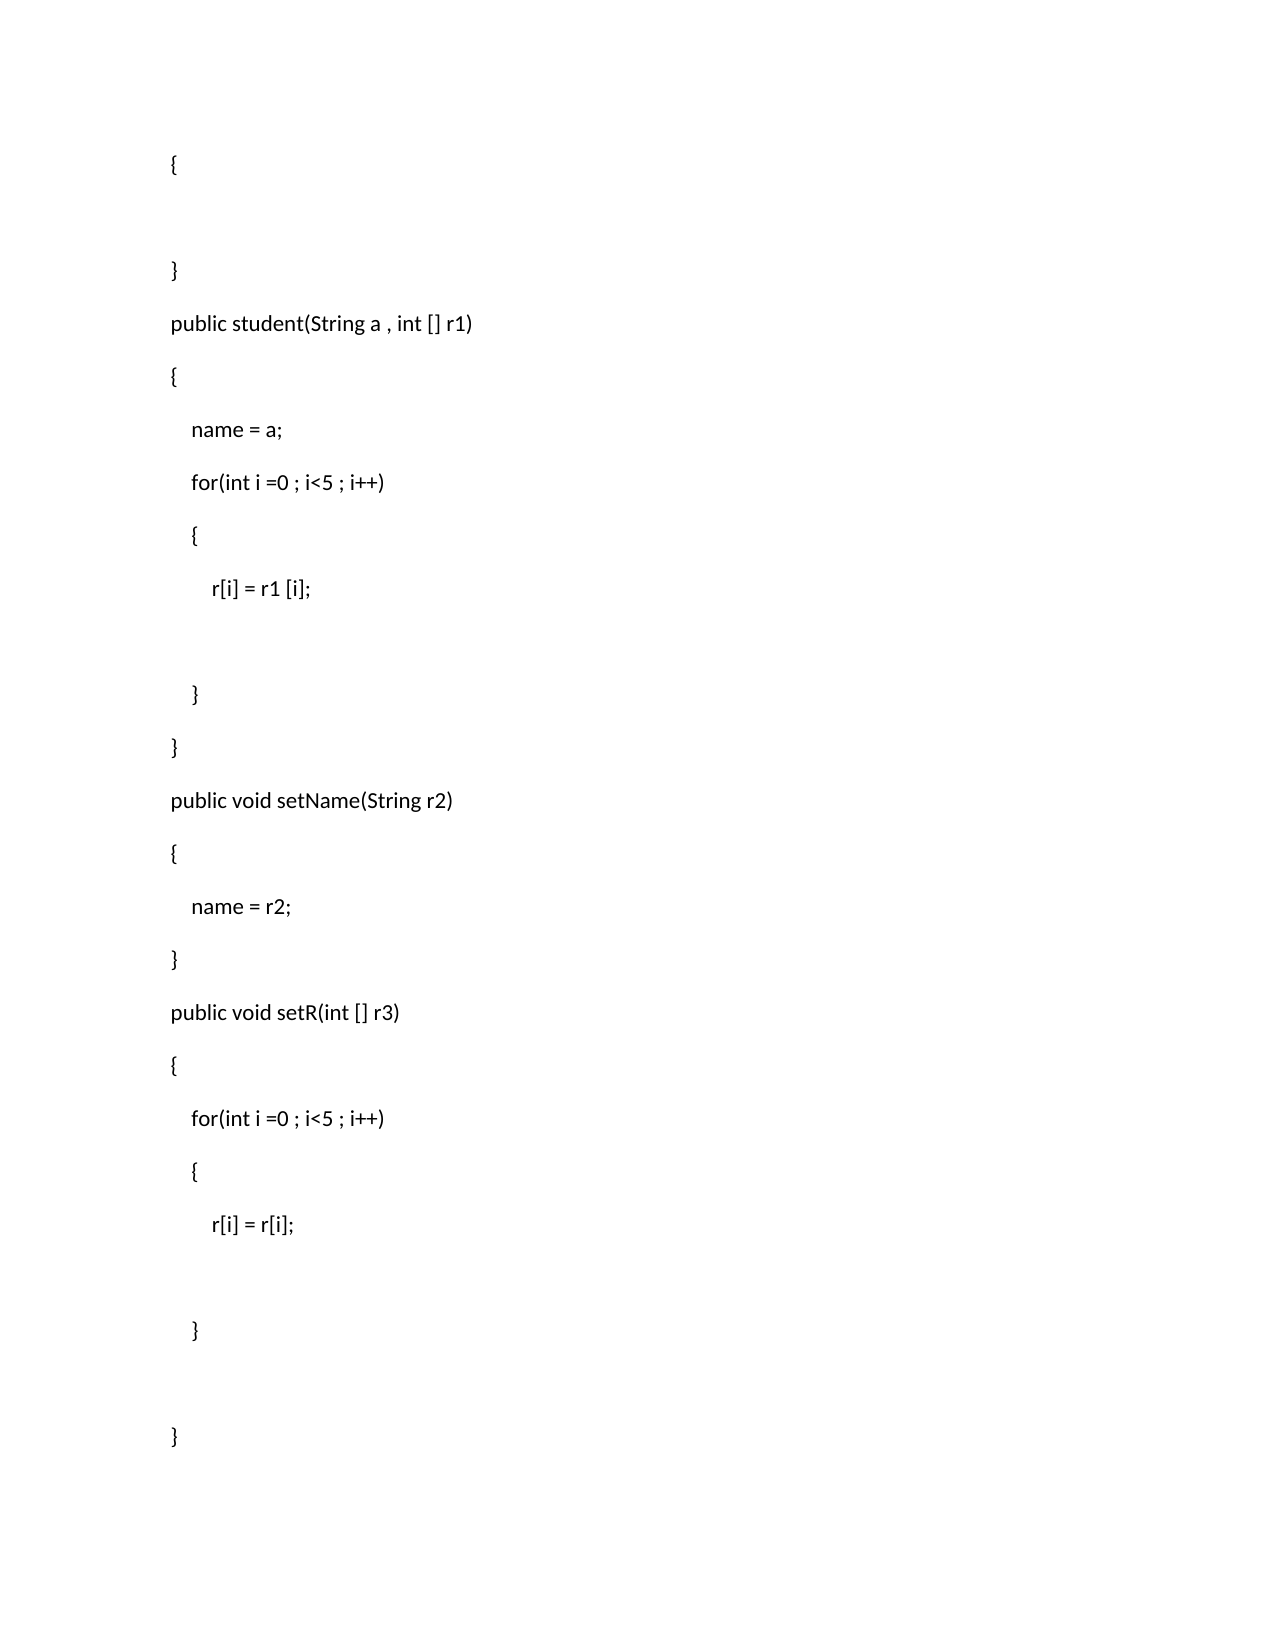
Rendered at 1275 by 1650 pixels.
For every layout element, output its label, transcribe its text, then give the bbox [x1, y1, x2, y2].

text public void setName(String r2) [150, 786, 1125, 814]
text } [150, 1422, 1125, 1451]
text } [150, 945, 1125, 973]
text r[i] = r[i]; [150, 1210, 1125, 1238]
text { [150, 150, 1125, 178]
text { [150, 839, 1125, 867]
text public void setR(int [] r3) [150, 998, 1125, 1026]
text for(int i =0 ; i<5 ; i++) [150, 1104, 1125, 1132]
text } [150, 680, 1125, 708]
text { [150, 1051, 1125, 1079]
text for(int i =0 ; i<5 ; i++) [150, 468, 1125, 496]
text name = a; [150, 415, 1125, 443]
text { [150, 1157, 1125, 1185]
text name = r2; [150, 892, 1125, 920]
text public student(String a , int [] r1) [150, 309, 1125, 337]
text } [150, 733, 1125, 761]
text r[i] = r1 [i]; [150, 574, 1125, 602]
text { [150, 521, 1125, 549]
text } [150, 256, 1125, 284]
text { [150, 362, 1125, 390]
text } [150, 1316, 1125, 1344]
